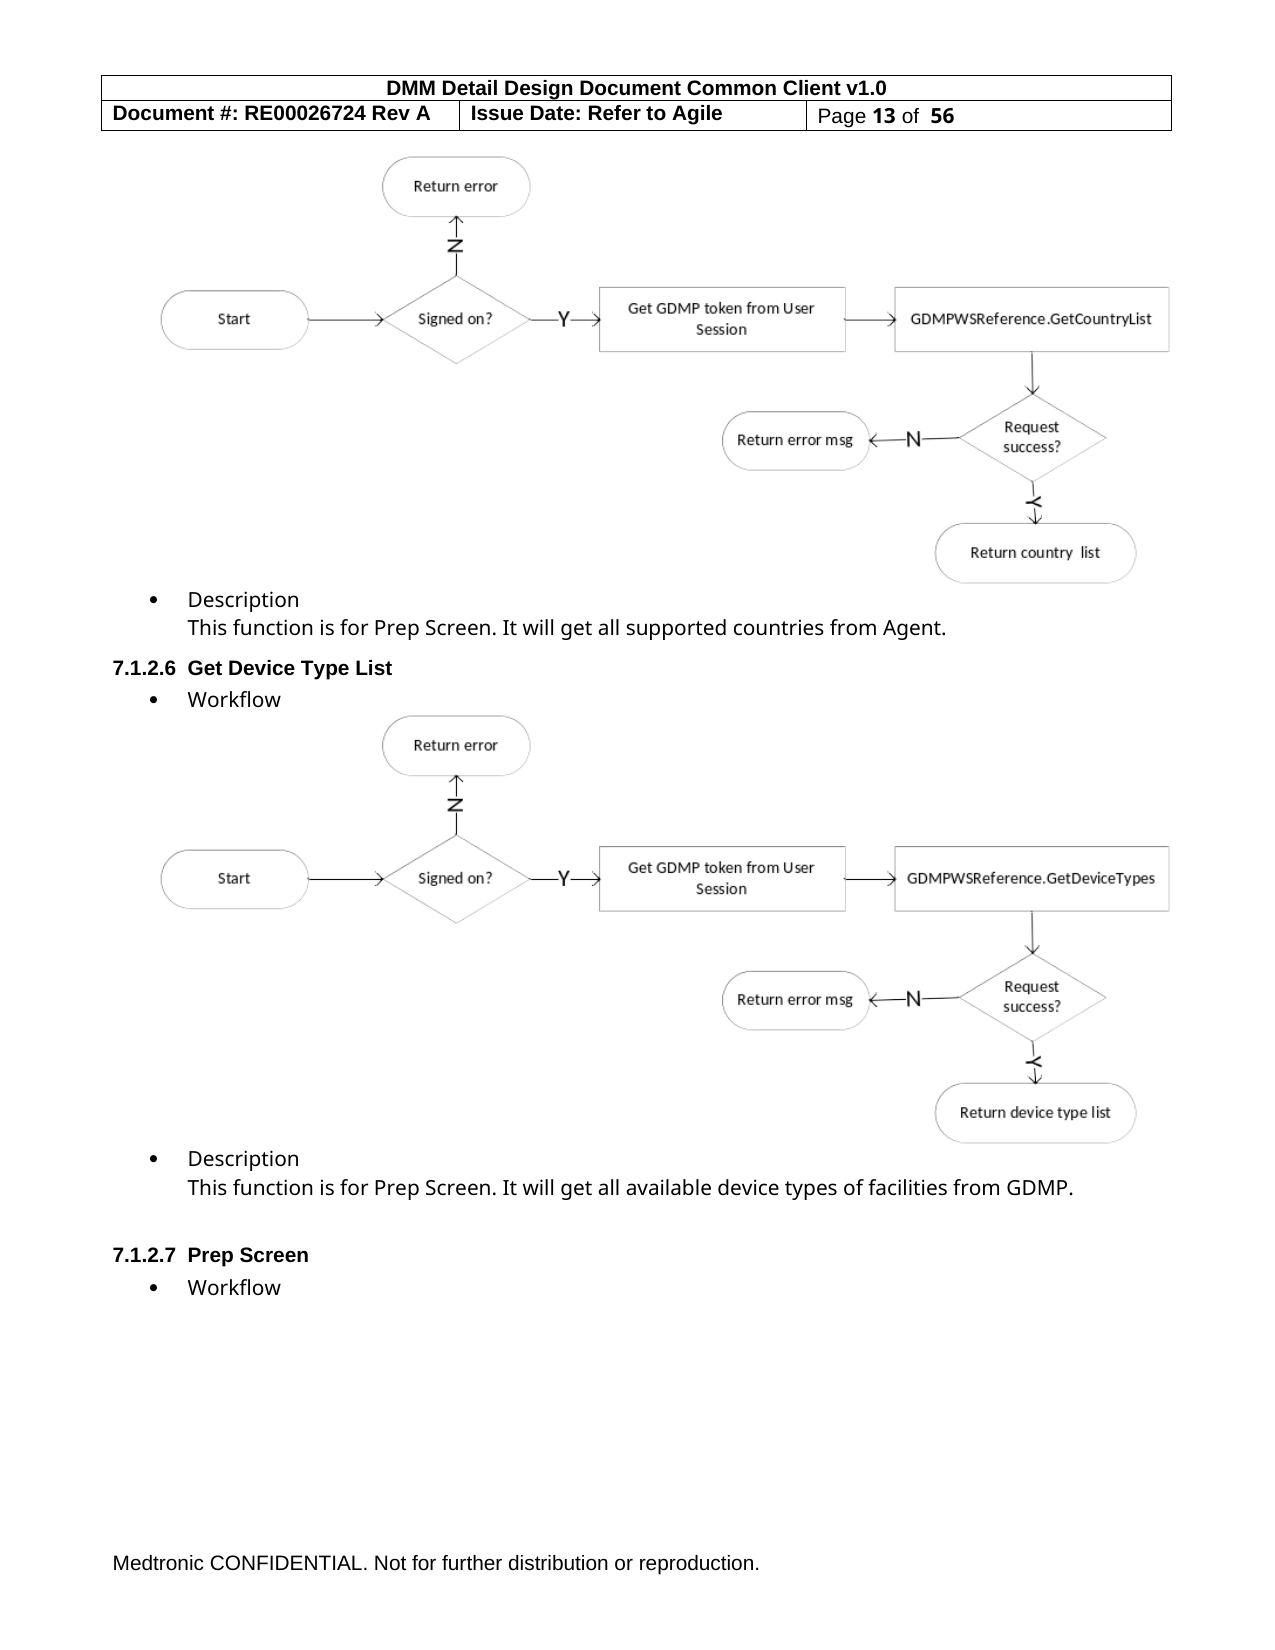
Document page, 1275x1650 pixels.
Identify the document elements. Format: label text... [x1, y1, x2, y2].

list Description [150, 585, 1162, 613]
list Workflow [150, 686, 1162, 714]
list Description [150, 1144, 1162, 1173]
list This function is for Prep Screen. It will get all supported countries from Agent. [187, 613, 1162, 642]
subtitle Prep Screen [112, 1242, 1162, 1267]
subtitle Get Device Type List [112, 654, 1162, 679]
list This function is for Prep Screen. It will get all available device types of facilities from GDMP. [187, 1173, 1162, 1201]
list Workflow [150, 1273, 1162, 1302]
